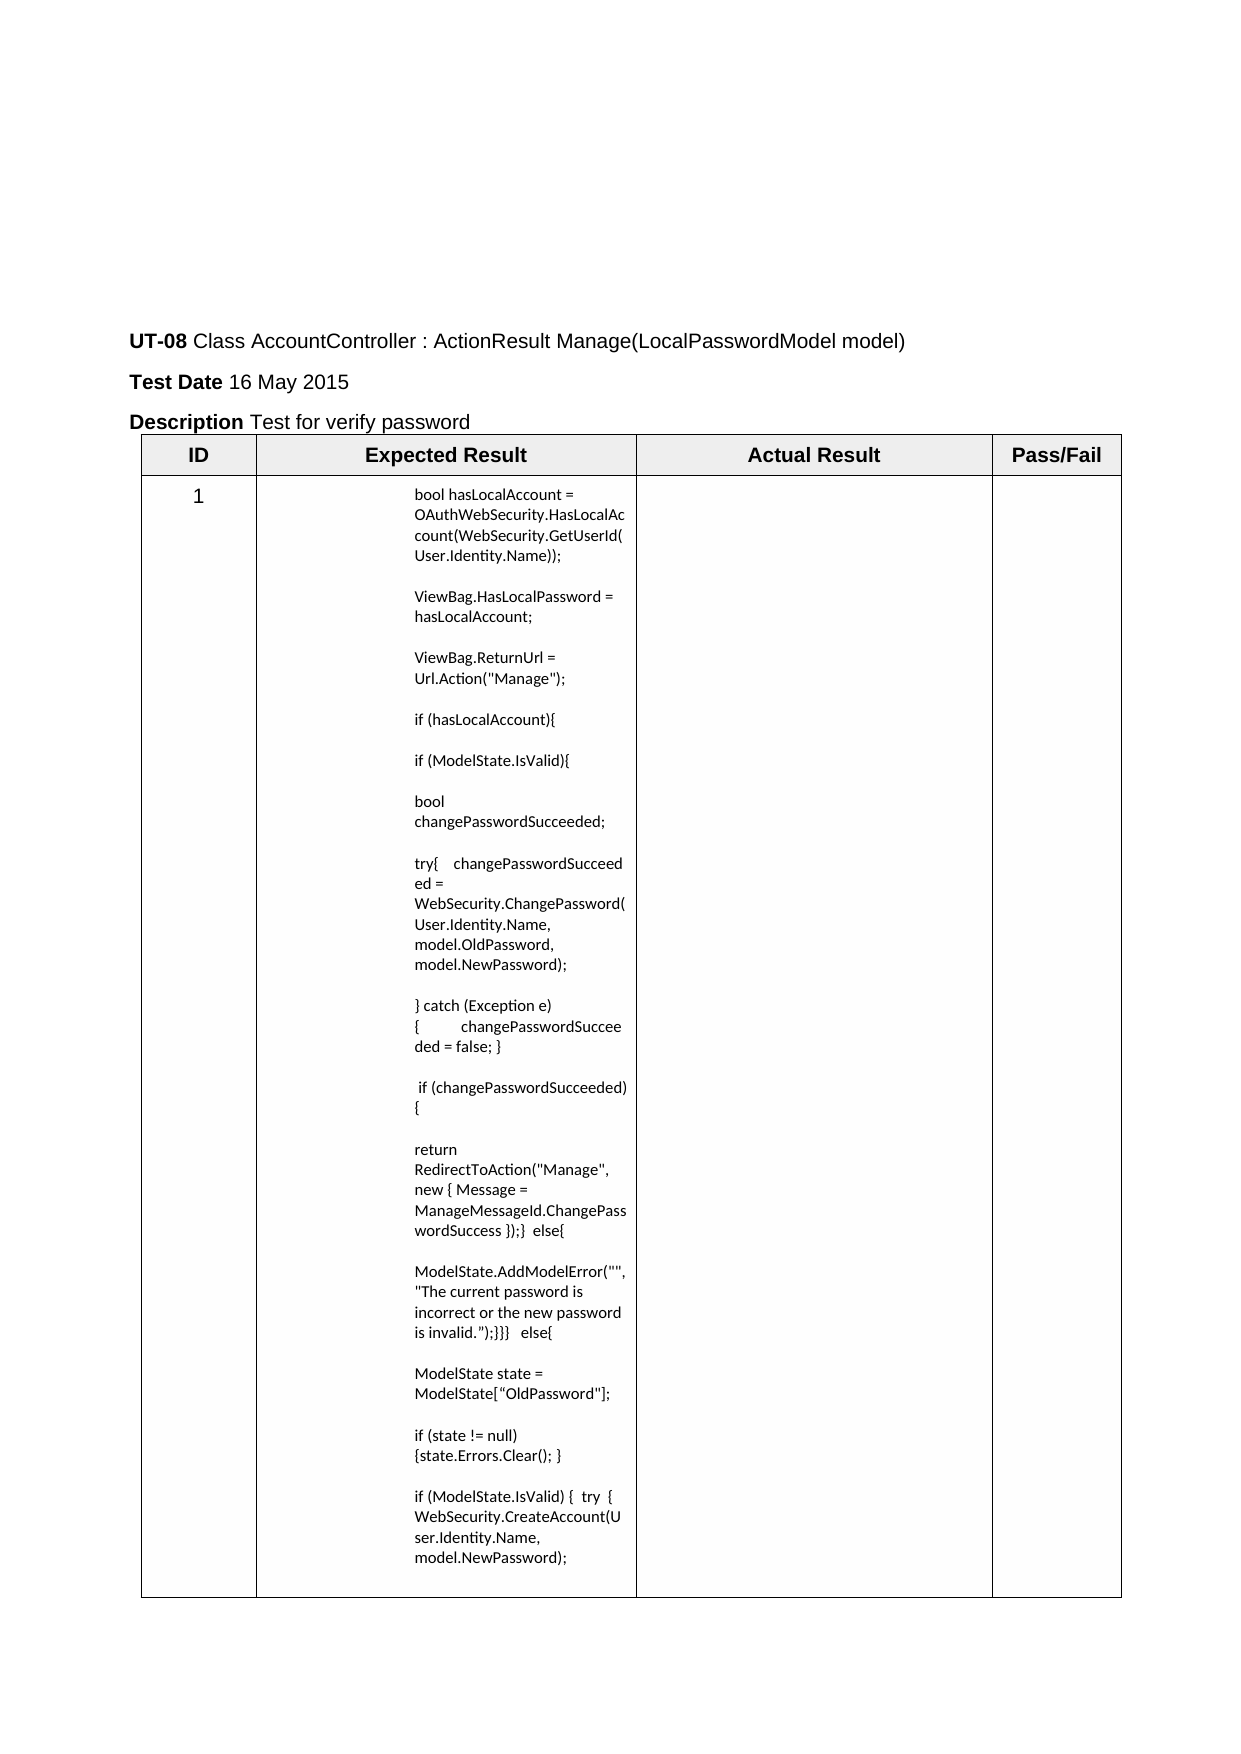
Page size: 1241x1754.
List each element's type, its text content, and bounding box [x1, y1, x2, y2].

text UT-08 Class AccountController : ActionResult Manage(LocalPasswordModel model) [129, 329, 1111, 353]
text Description Test for verify password [129, 410, 1111, 434]
table_cell 1 [142, 476, 256, 1597]
table_header ID [142, 435, 256, 475]
text Test Date 16 May 2015 [129, 369, 1111, 393]
table_header Expected Result [257, 435, 636, 475]
table_header Pass/Fail [993, 435, 1121, 475]
table_cell [637, 476, 992, 1597]
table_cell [257, 476, 636, 1597]
table_header Actual Result [637, 435, 992, 475]
table_cell [993, 476, 1121, 1597]
